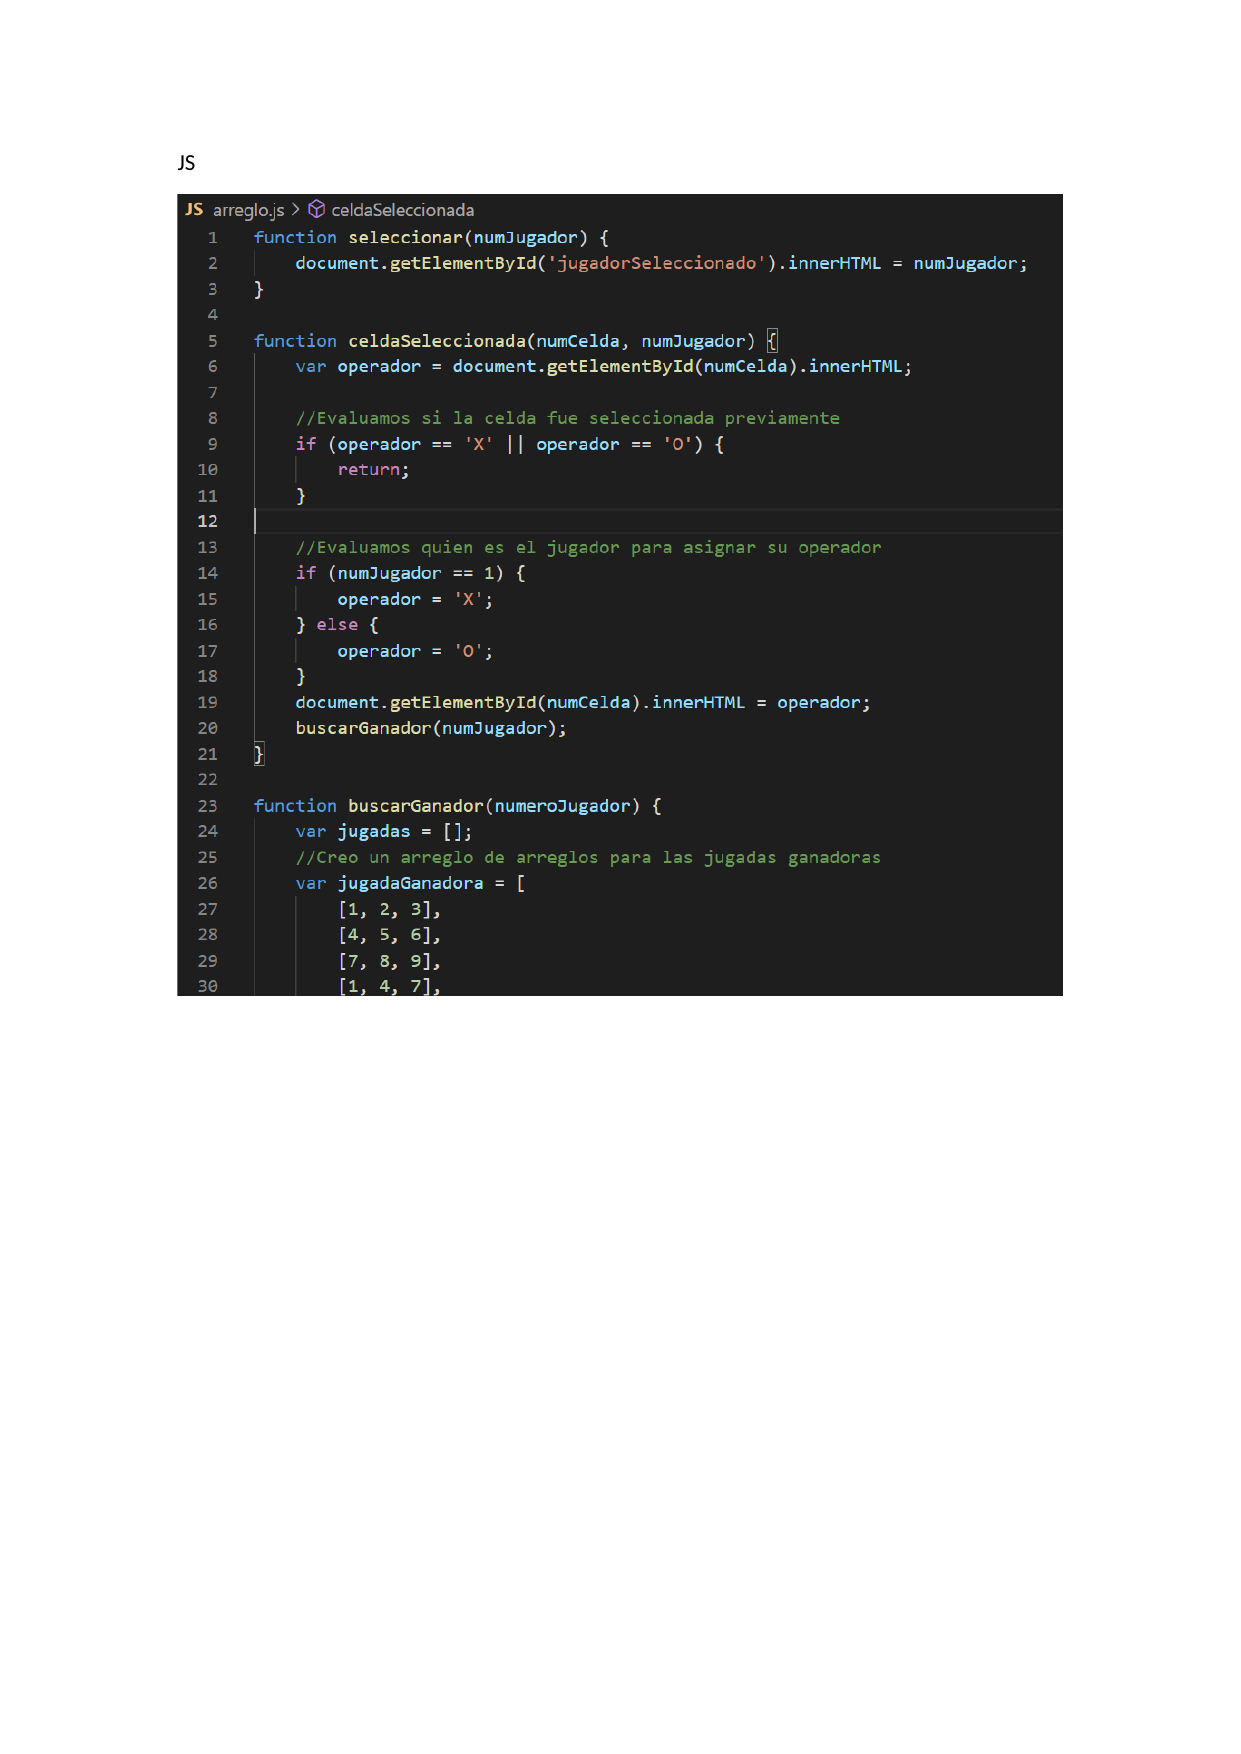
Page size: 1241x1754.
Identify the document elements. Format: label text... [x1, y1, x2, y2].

picture [177, 194, 1063, 996]
text JS [177, 148, 1063, 176]
